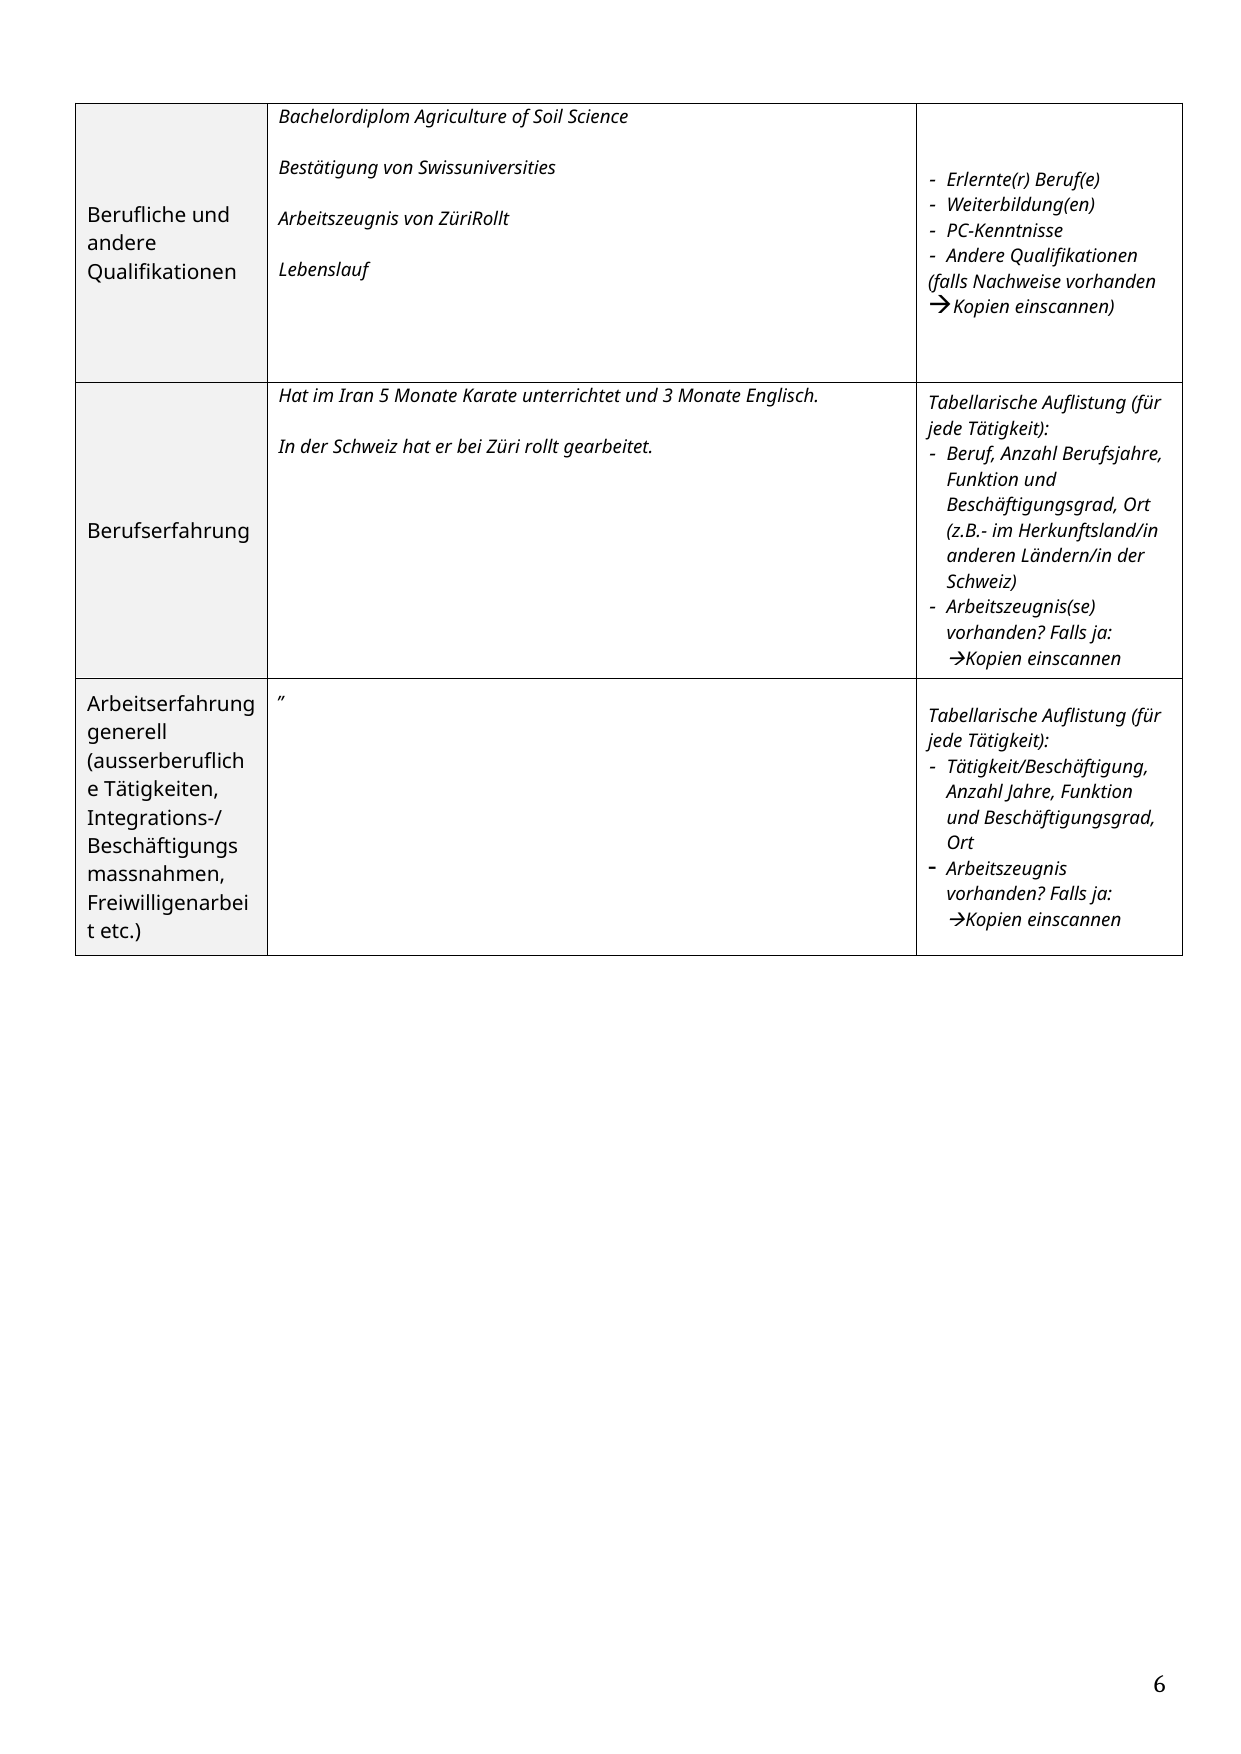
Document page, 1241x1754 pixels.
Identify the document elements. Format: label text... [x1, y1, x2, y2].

table_cell Erlernte(r) Beruf(e) Weiterbildung(en) PC-Kenntnisse Andere Qualifikationen (falls Nachweise vorhanden Kopien einscannen) [917, 104, 1182, 382]
table_cell Bachelordiplom Agriculture of Soil Science Bestätigung von Swissuniversities Arbeitszeugnis von ZüriRollt Lebenslauf [268, 104, 916, 382]
table_cell Tabellarische Auflistung (für jede Tätigkeit): Tätigkeit/Beschäftigung, Anzahl Jahre, Funktion und Beschäftigungsgrad, Ort Arbeitszeugnis vorhanden? Falls ja: Kopien einscannen [917, 679, 1182, 955]
table_cell Tabellarische Auflistung (für jede Tätigkeit): Beruf, Anzahl Berufsjahre, Funktion und Beschäftigungsgrad, Ort (z.B.- im Herkunftsland/in anderen Ländern/in der Schweiz) Arbeitszeugnis(se) vorhanden? Falls ja: Kopien einscannen [917, 383, 1182, 677]
table_cell Berufliche und andere Qualifikationen [76, 104, 267, 382]
table_cell „ [268, 679, 916, 955]
table_cell Arbeitserfahrung generell (ausserberufliche Tätigkeiten, Integrations-/ Beschäftigungsmassnahmen, Freiwilligenarbeit etc.) [76, 679, 267, 955]
table_cell Berufserfahrung [76, 383, 267, 677]
table_cell Hat im Iran 5 Monate Karate unterrichtet und 3 Monate Englisch. In der Schweiz hat er bei Züri rollt gearbeitet. [268, 383, 916, 677]
